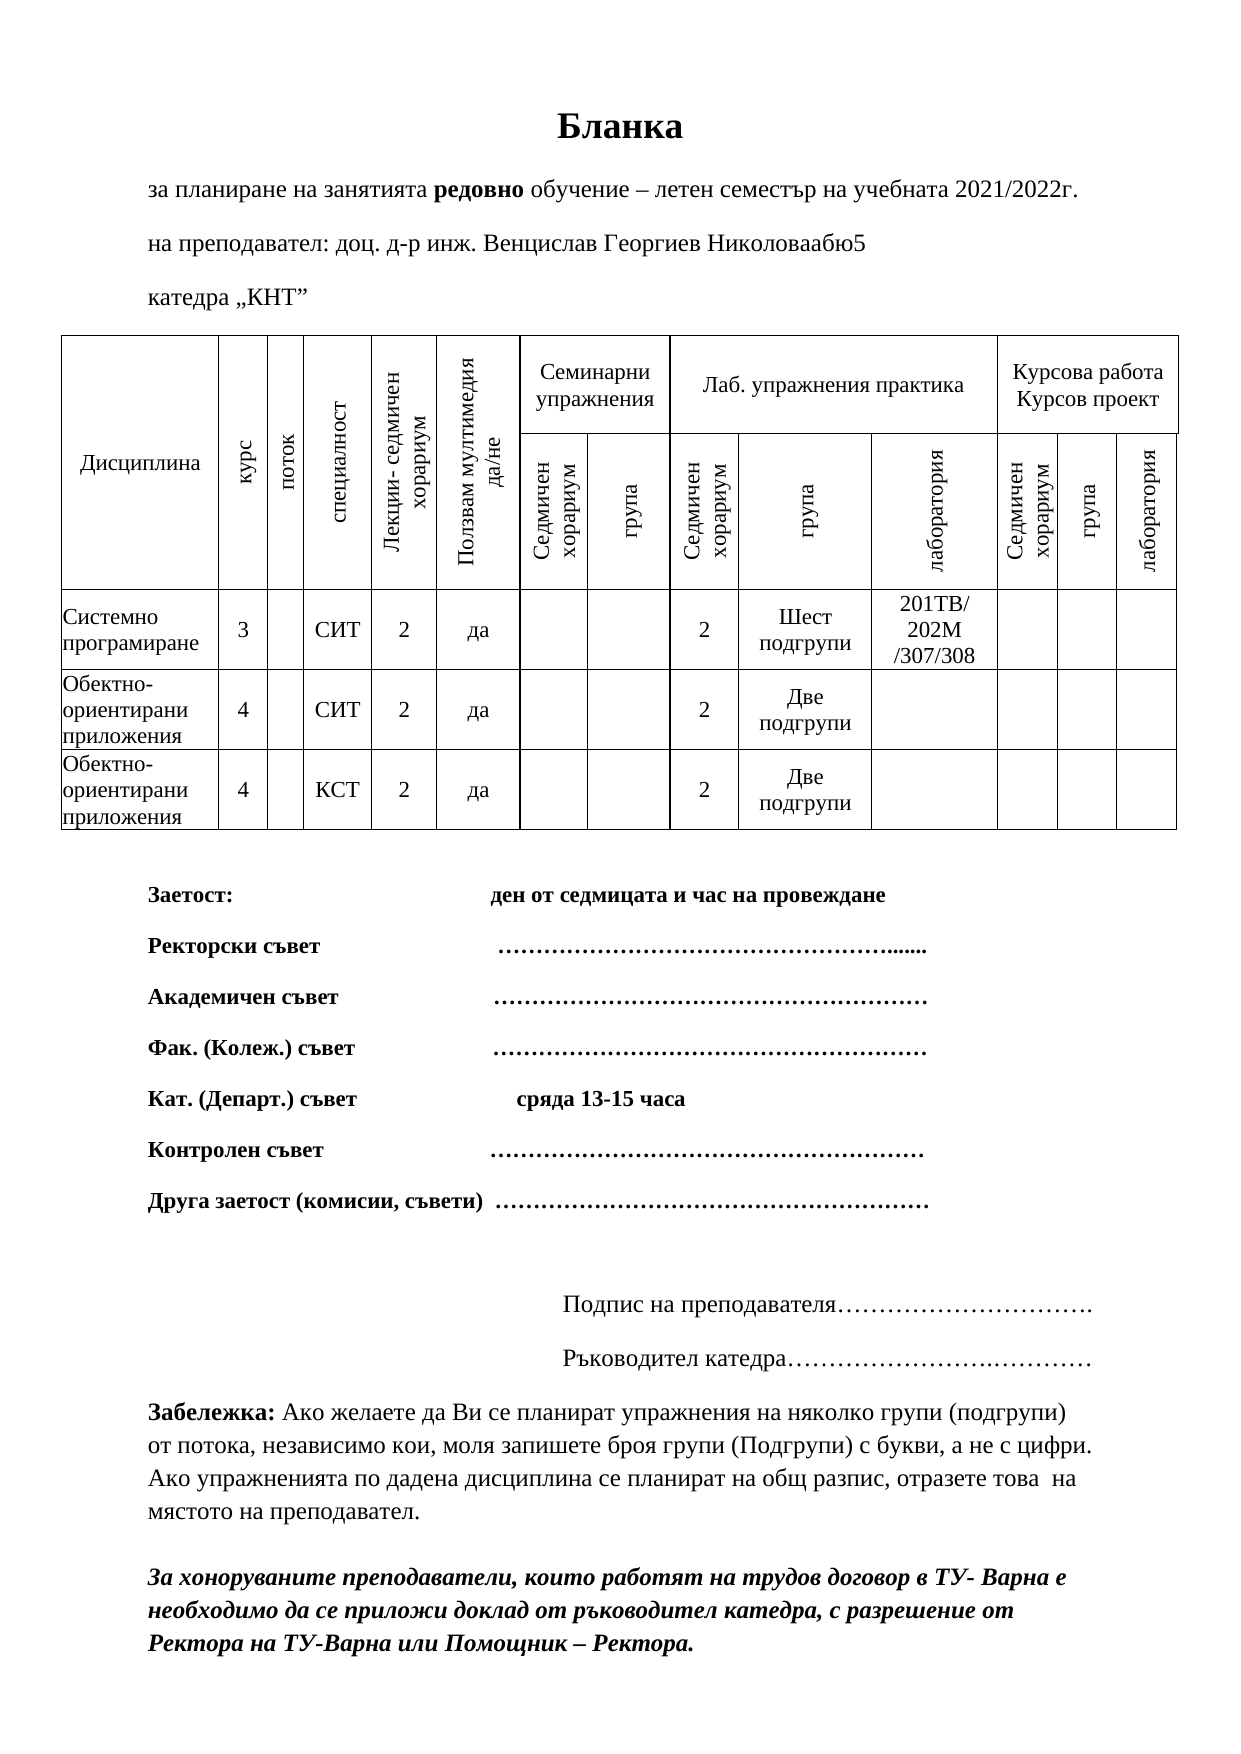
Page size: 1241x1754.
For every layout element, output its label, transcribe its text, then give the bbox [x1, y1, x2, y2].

table_cell [588, 750, 669, 829]
table_cell 2 [372, 590, 436, 669]
text Фак. (Колеж.) съвет ………………………………………………… [148, 1034, 1093, 1061]
table_cell 2 [671, 750, 738, 829]
table_cell лаборатория [1117, 434, 1176, 589]
table_cell лаборатория [872, 434, 997, 589]
table_header Дисциплина [62, 336, 218, 589]
table_cell [588, 590, 669, 669]
table_cell [268, 590, 303, 669]
table_cell [872, 750, 997, 829]
text Академичен съвет ………………………………………………… [148, 983, 1093, 1009]
text Подпис на преподавателя…………………………. [148, 1289, 1093, 1318]
table_cell 2 [372, 670, 436, 749]
table_cell СИТ [304, 670, 371, 749]
table_cell 2 [372, 750, 436, 829]
table_header Лекции- седмичен хорариум [372, 336, 436, 589]
table_cell [998, 670, 1057, 749]
table_cell 3 [219, 590, 267, 669]
text Друга заетост (комисии, съвети) ………………………………………………… [148, 1187, 1093, 1214]
text Ректорски съвет ……………………………………………....... [148, 932, 1093, 958]
table_cell [872, 670, 997, 749]
text За хоноруваните преподаватели, които работят на трудов договор в ТУ- Варна е необходимо да се приложи доклад от ръководител катедра, с разрешение от Ректора на ТУ-Варна или Помощник – Ректора. [148, 1562, 1093, 1657]
table_cell Системно програмиране [62, 590, 218, 669]
table_cell [588, 670, 669, 749]
table_cell 2 [671, 670, 738, 749]
table_cell Шест подгрупи [739, 590, 871, 669]
table_cell Седмичен хорариум [521, 434, 587, 589]
table_cell 4 [219, 750, 267, 829]
table_cell да [437, 590, 519, 669]
text Ръководител катедра…………………….………… [148, 1343, 1093, 1372]
text Ако упражненията по дадена дисциплина се планират на общ разпис, отразете това на мястото на преподавател. [148, 1463, 1093, 1525]
table_cell Седмичен хорариум [671, 434, 738, 589]
text на преподавател: доц. д-р инж. Венцислав Георгиев Николоваабю5 [148, 228, 1093, 256]
text за планиране на занятията редовно обучение – летен семестър на учебната 2021/2022г. [148, 174, 1093, 203]
table_cell [268, 670, 303, 749]
table_header Ползвам мултимедия да/не [437, 336, 519, 589]
table_cell [1058, 750, 1116, 829]
table_cell СИТ [304, 590, 371, 669]
text Бланка [148, 103, 1093, 147]
table_cell 2 [671, 590, 738, 669]
table_cell [998, 590, 1057, 669]
table_cell [1117, 590, 1176, 669]
text Кат. (Департ.) съвет сряда 13-15 часа [148, 1085, 1093, 1112]
table_cell група [739, 434, 871, 589]
text Контролен съвет ………………………………………………… [148, 1136, 1093, 1163]
table_cell да [437, 670, 519, 749]
table_header Лаб. упражнения практика [671, 336, 997, 433]
table_cell Две подгрупи [739, 750, 871, 829]
table_cell [521, 750, 587, 829]
table_cell [1117, 670, 1176, 749]
table_header курс [219, 336, 267, 589]
table_cell Обектно- ориентирани приложения [62, 750, 218, 829]
table_header Семинарни упражнения [521, 336, 669, 433]
table_cell група [1058, 434, 1116, 589]
table_cell [521, 670, 587, 749]
table_cell да [437, 750, 519, 829]
table_header поток [268, 336, 303, 589]
table_cell 201ТВ/202М /307/308 [872, 590, 997, 669]
table_cell [1058, 590, 1116, 669]
text Заетост: ден от седмицата и час на провеждане [148, 881, 1093, 907]
table_cell група [588, 434, 669, 589]
text Забележка: Ако желаете да Ви се планират упражнения на няколко групи (подгрупи) от потока, независимо кои, моля запишете броя групи (Подгрупи) с букви, а не с цифри. [148, 1397, 1093, 1459]
table_cell [268, 750, 303, 829]
text катедра „КНТ” [148, 282, 1093, 310]
table_cell Две подгрупи [739, 670, 871, 749]
table_cell Седмичен хорариум [998, 434, 1057, 589]
table_header Курсова работа Курсов проект [998, 336, 1178, 433]
table_cell Обектно- ориентирани приложения [62, 670, 218, 749]
table_cell [1058, 670, 1116, 749]
table_cell [998, 750, 1057, 829]
table_cell [521, 590, 587, 669]
table_cell [1117, 750, 1176, 829]
table_cell КСТ [304, 750, 371, 829]
table_header специалност [304, 336, 371, 589]
table_cell 4 [219, 670, 267, 749]
